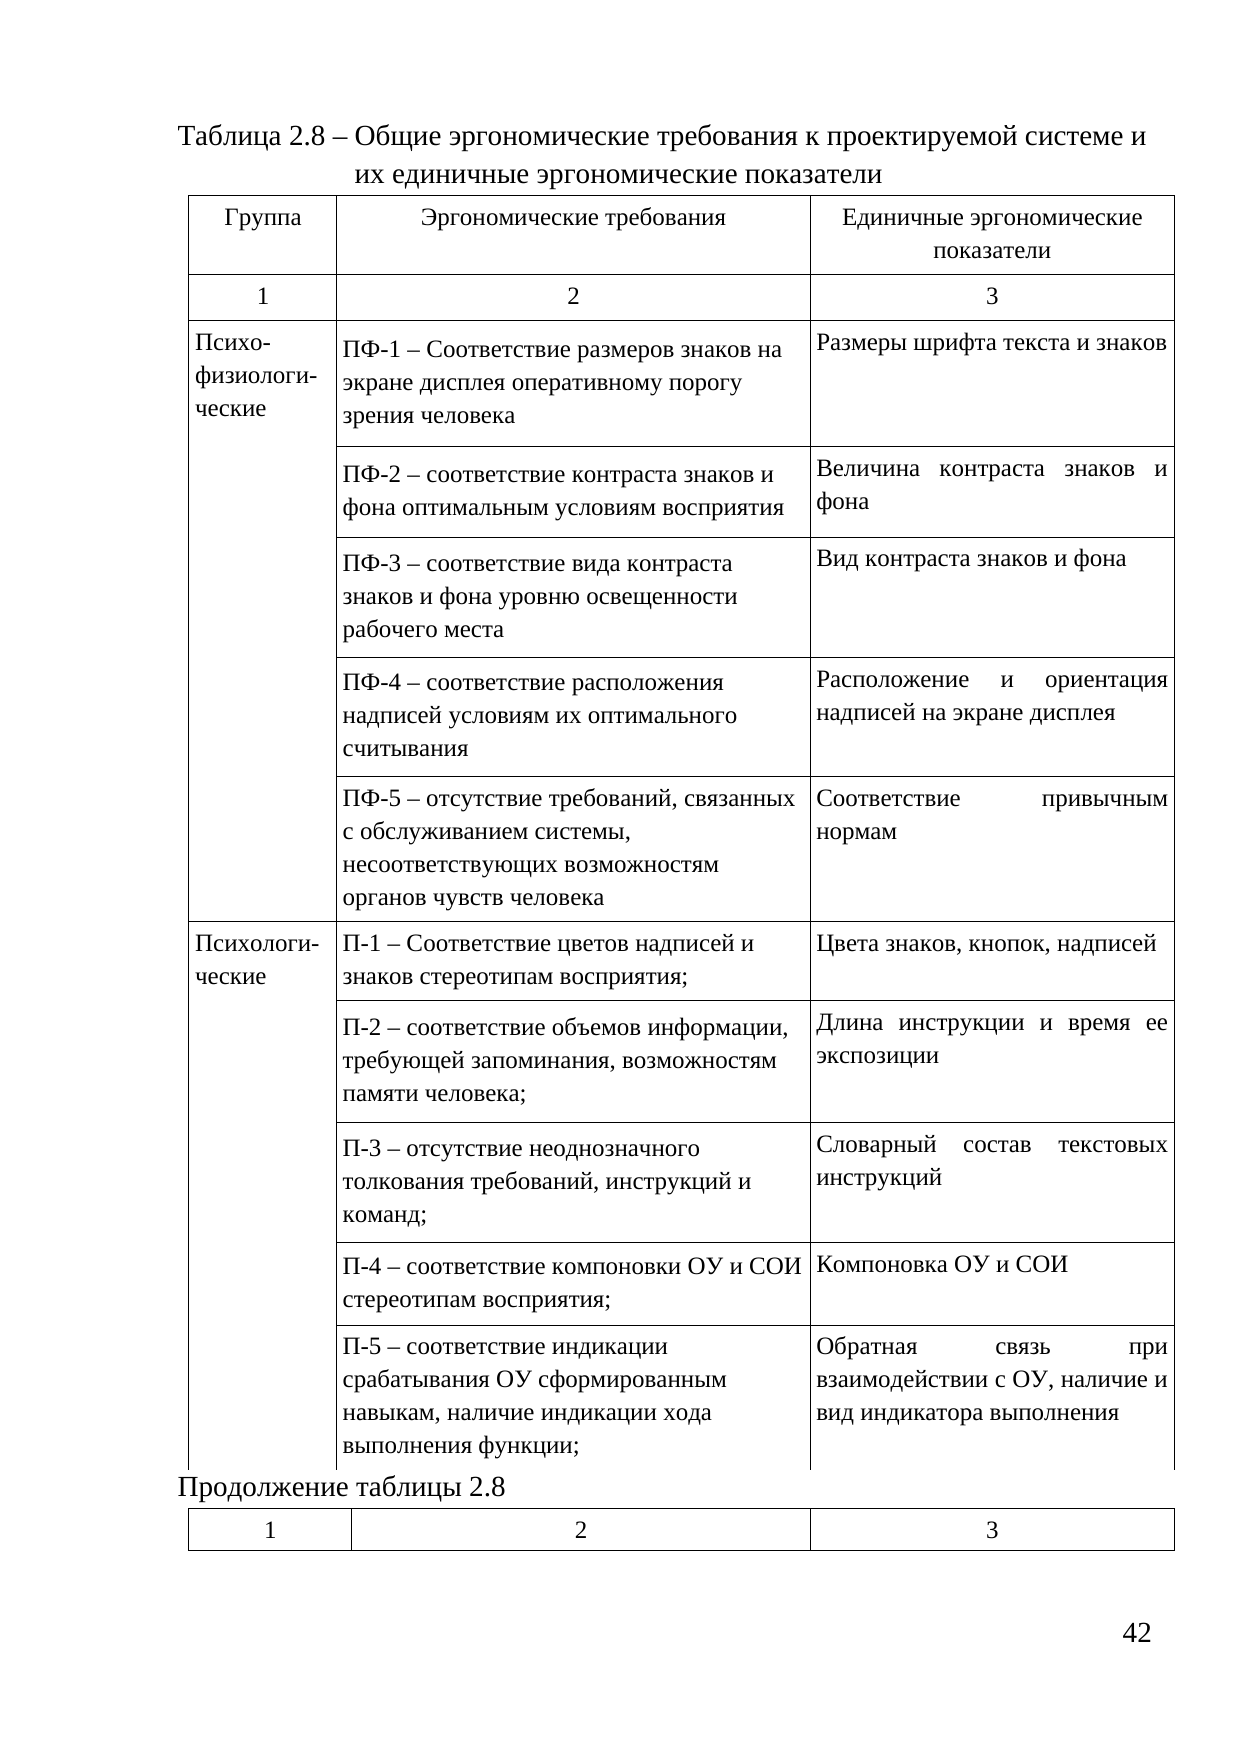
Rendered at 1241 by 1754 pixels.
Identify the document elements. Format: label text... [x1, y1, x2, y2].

table_header Единичные эргономические показатели [811, 196, 1174, 274]
table_cell Обратная связь при взаимодействии с ОУ, наличие и вид индикатора выполнения [811, 1326, 1174, 1469]
table_header Эргономические требования [337, 196, 810, 274]
table_cell ПФ-5 – отсутствие требований, связанных с обслуживанием системы, несоответствующих возможностям органов чувств человека [337, 777, 810, 921]
table_cell Цвета знаков, кнопок, надписей [811, 922, 1174, 1000]
text Продолжение таблицы 2.8 [177, 1469, 1152, 1503]
table_cell П-1 – Соответствие цветов надписей и знаков стереотипам восприятия; [337, 922, 810, 1000]
table_cell Величина контраста знаков и фона [811, 447, 1174, 537]
table_cell Длина инструкции и время ее экспозиции [811, 1001, 1174, 1122]
text Таблица 2.8 – Общие эргономические требования к проектируемой системе и их единичные эргономические показатели [177, 118, 1152, 190]
table_cell Соответствие привычным нормам [811, 777, 1174, 921]
table_cell Вид контраста знаков и фона [811, 538, 1174, 657]
table_cell Психологи-ческие [189, 922, 336, 1469]
table_cell 1 [189, 275, 336, 320]
table_cell ПФ-1 – Cоответствие размеров знаков на экране дисплея оперативному порогу зрения человека [337, 321, 810, 446]
table_cell Компоновка ОУ и СОИ [811, 1243, 1174, 1324]
table_cell 3 [811, 275, 1174, 320]
table_cell Расположение и ориентация надписей на экране дисплея [811, 658, 1174, 776]
table_cell П-5 – соответствие индикации срабатывания ОУ сформированным навыкам, наличие индикации хода выполнения функции; [337, 1326, 810, 1469]
table_header Группа [189, 196, 336, 274]
table_cell Психо-физиологи-ческие [189, 321, 336, 921]
table_cell Словарный состав текстовых инструкций [811, 1123, 1174, 1242]
table_cell П-3 – отсутствие неоднозначного толкования требований, инструкций и команд; [337, 1123, 810, 1242]
table_cell ПФ-3 – соответствие вида контраста знаков и фона уровню освещенности рабочего места [337, 538, 810, 657]
table_cell Размеры шрифта текста и знаков [811, 321, 1174, 446]
table_cell 2 [337, 275, 810, 320]
table_cell ПФ-4 – соответствие расположения надписей условиям их оптимального считывания [337, 658, 810, 776]
table_header 1 [189, 1509, 351, 1550]
table_cell П-2 – соответствие объемов информации, требующей запоминания, возможностям памяти человека; [337, 1001, 810, 1122]
table_cell П-4 – соответствие компоновки ОУ и СОИ стереотипам восприятия; [337, 1243, 810, 1324]
table_cell ПФ-2 – соответствие контраста знаков и фона оптимальным условиям восприятия [337, 447, 810, 537]
table_header 3 [811, 1509, 1174, 1550]
table_header 2 [352, 1509, 810, 1550]
